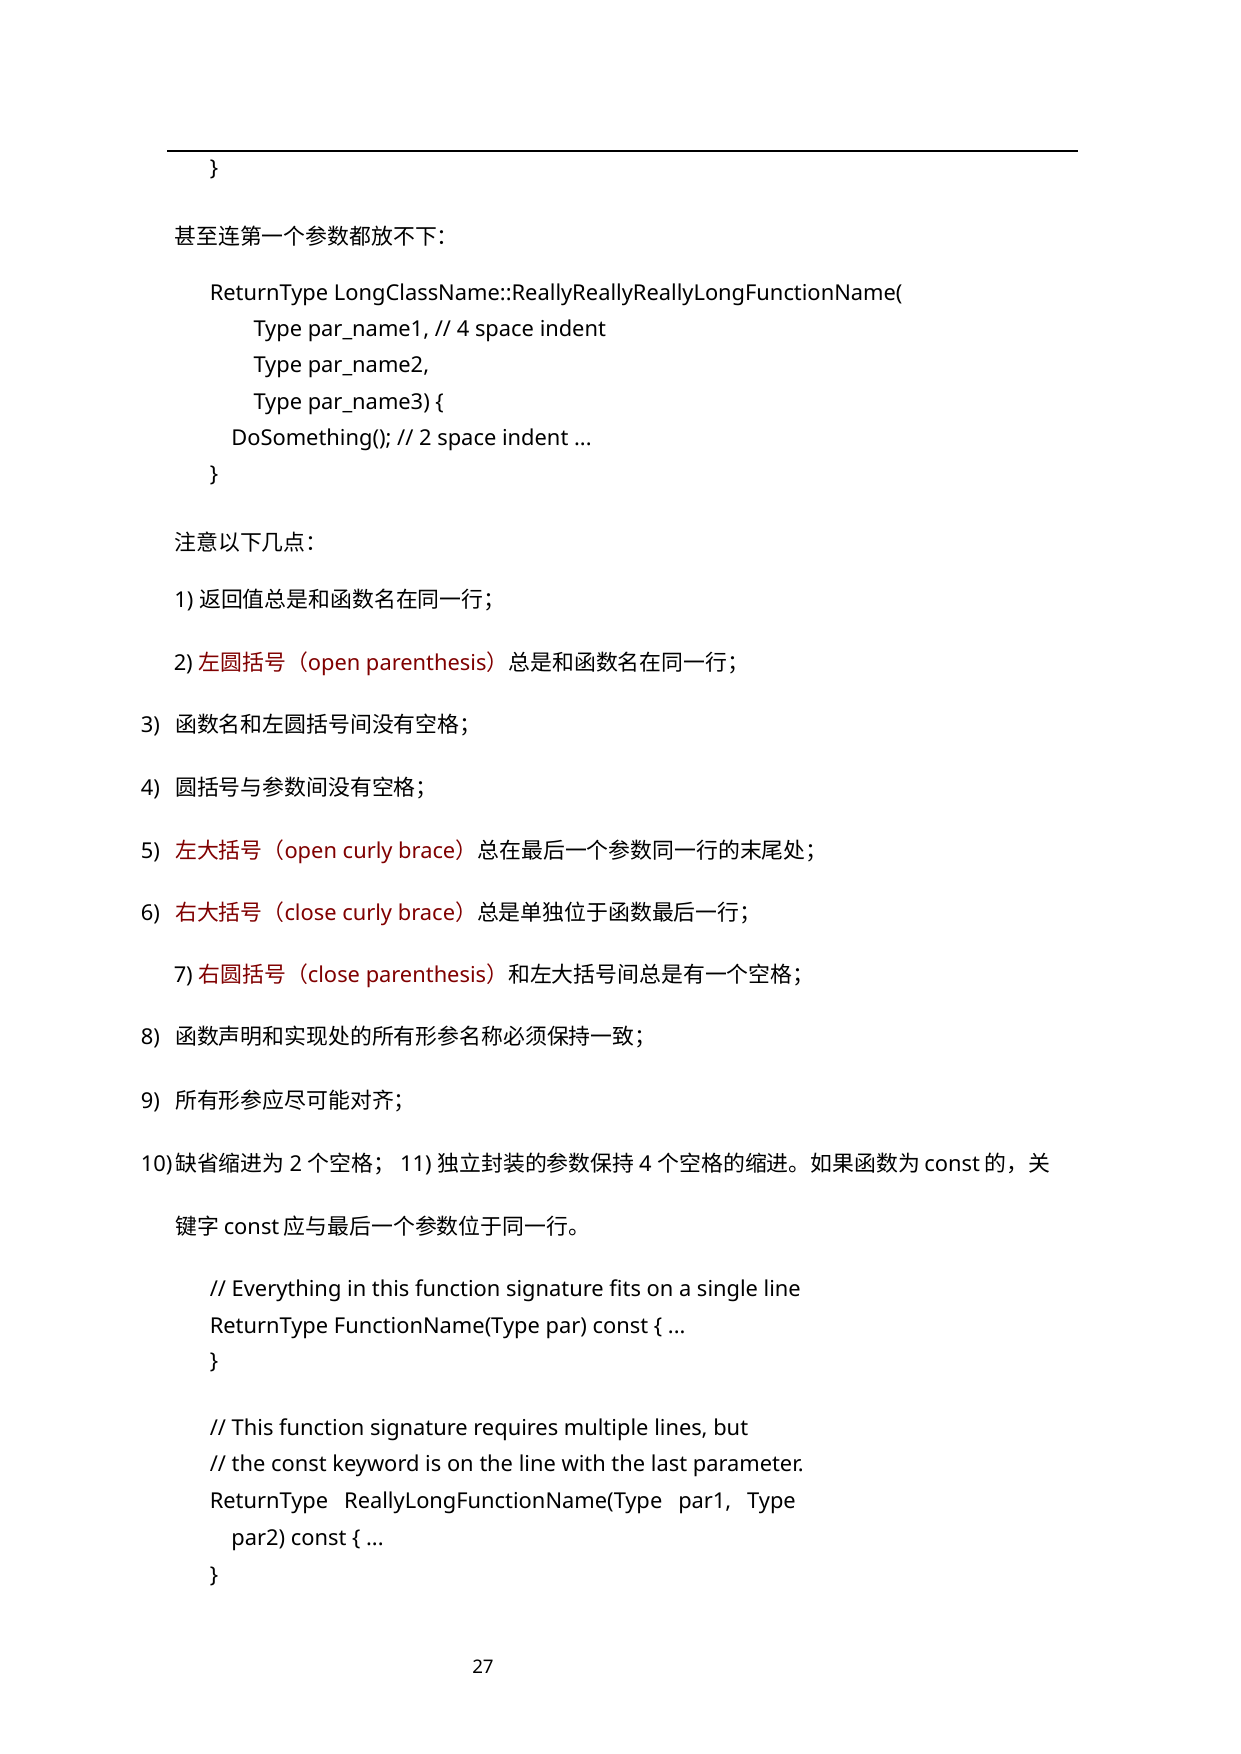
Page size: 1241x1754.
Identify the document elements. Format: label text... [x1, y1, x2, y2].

text // Everything in this function signature fits on a single line [209, 1273, 1069, 1303]
list 函数声明和实现处的所有形参名称必须保持一致； [141, 1019, 1069, 1051]
text ReturnType ReallyLongFunctionName(Type par1, Type par2) const { ... [209, 1485, 796, 1551]
text } [209, 1345, 1069, 1375]
text } [209, 152, 1069, 182]
text ReturnType LongClassName::ReallyReallyReallyLongFunctionName( [209, 276, 1069, 306]
list 所有形参应尽可能对齐； [141, 1083, 1069, 1114]
text ReturnType FunctionName(Type par) const { ... [209, 1310, 709, 1339]
text // This function signature requires multiple lines, but [209, 1412, 1069, 1442]
text 2) 左圆括号（open parenthesis）总是和函数名在同一行； [173, 645, 1069, 677]
text 注意以下几点： [174, 524, 1069, 556]
text // the const keyword is on the line with the last parameter. [209, 1448, 1069, 1478]
list 左大括号（open curly brace）总在最后一个参数同一行的末尾处； [141, 833, 1069, 864]
list 函数名和左圆括号间没有空格； [141, 707, 1069, 739]
text 7) 右圆括号（close parenthesis）和左大括号间总是有一个空格； [173, 957, 1069, 989]
list 缺省缩进为 2 个空格； 11) 独立封装的参数保持 4 个空格的缩进。如果函数为const的，关键字const应与最后一个参数位于同一行。 [141, 1146, 1069, 1241]
text Type par_name1, // 4 space indent [253, 313, 1069, 343]
list 圆括号与参数间没有空格； [141, 770, 1069, 802]
text } [209, 1558, 1069, 1588]
text Type par_name2, [253, 349, 1069, 379]
text Type par_name3) { [253, 386, 1069, 416]
list 右大括号（close curly brace）总是单独位于函数最后一行； [141, 895, 1069, 927]
text DoSomething(); // 2 space indent ... [231, 422, 643, 452]
text 甚至连第一个参数都放不下： [174, 219, 1069, 250]
text } [209, 458, 1069, 488]
text 1) 返回值总是和函数名在同一行； [174, 582, 1069, 614]
